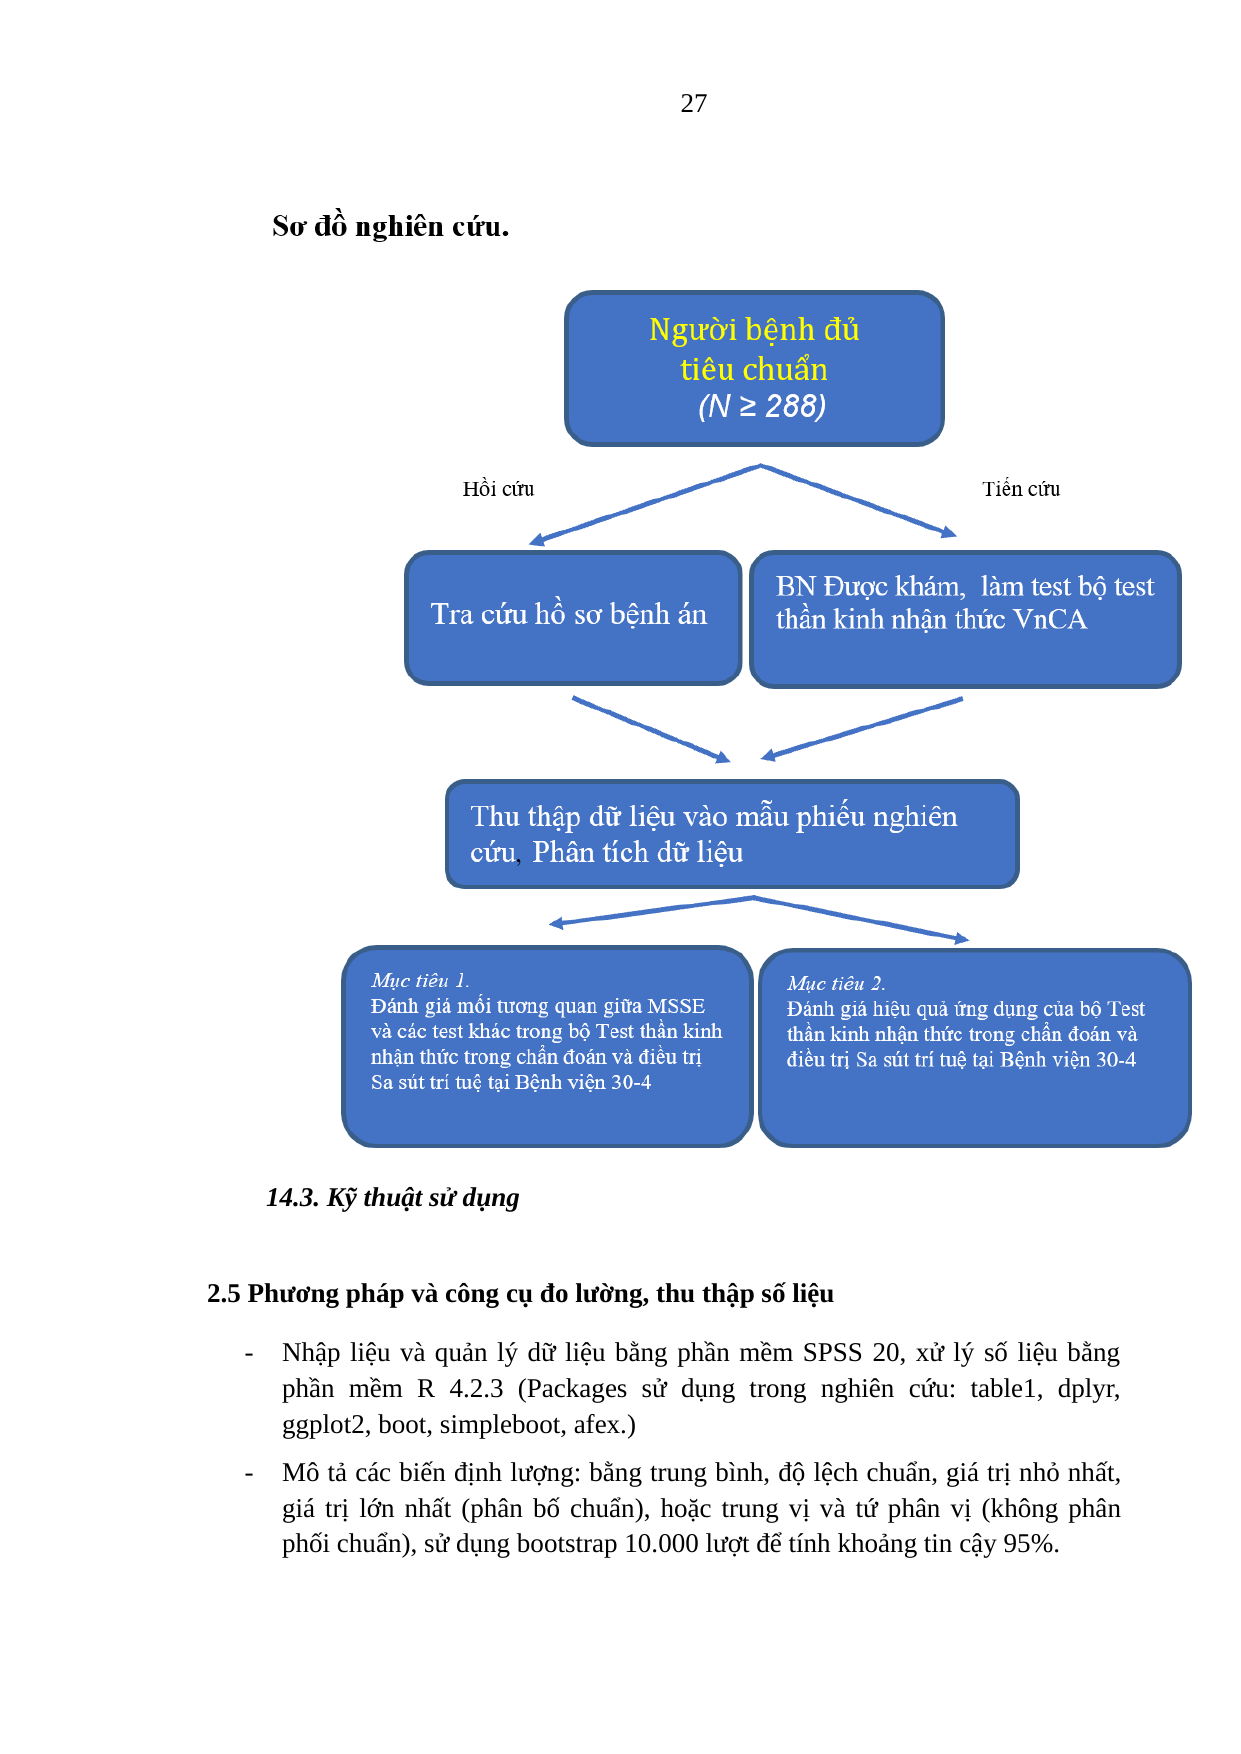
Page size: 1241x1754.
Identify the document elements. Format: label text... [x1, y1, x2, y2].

list Nhập liệu và quản lý dữ liệu bằng phần mềm SPSS 20, xử lý số liệu bằng phần mềm R 4.2.3 (Packages sử dụng trong nghiên cứu: table1, dplyr, ggplot2, boot, simpleboot, afex.) [244, 1336, 1122, 1439]
picture [265, 206, 1220, 1164]
text 14.3. Kỹ thuật sử dụng [207, 1181, 1122, 1212]
subtitle Phương pháp và công cụ đo lường, thu thập số liệu [207, 1277, 1122, 1308]
list Mô tả các biến định lượng: bằng trung bình, độ lệch chuẩn, giá trị nhỏ nhất, giá trị lớn nhất (phân bố chuẩn), hoặc trung vị và tứ phân vị (không phân phối chuẩn), sử dụng bootstrap 10.000 lượt để tính khoảng tin cậy 95%. [244, 1456, 1122, 1559]
